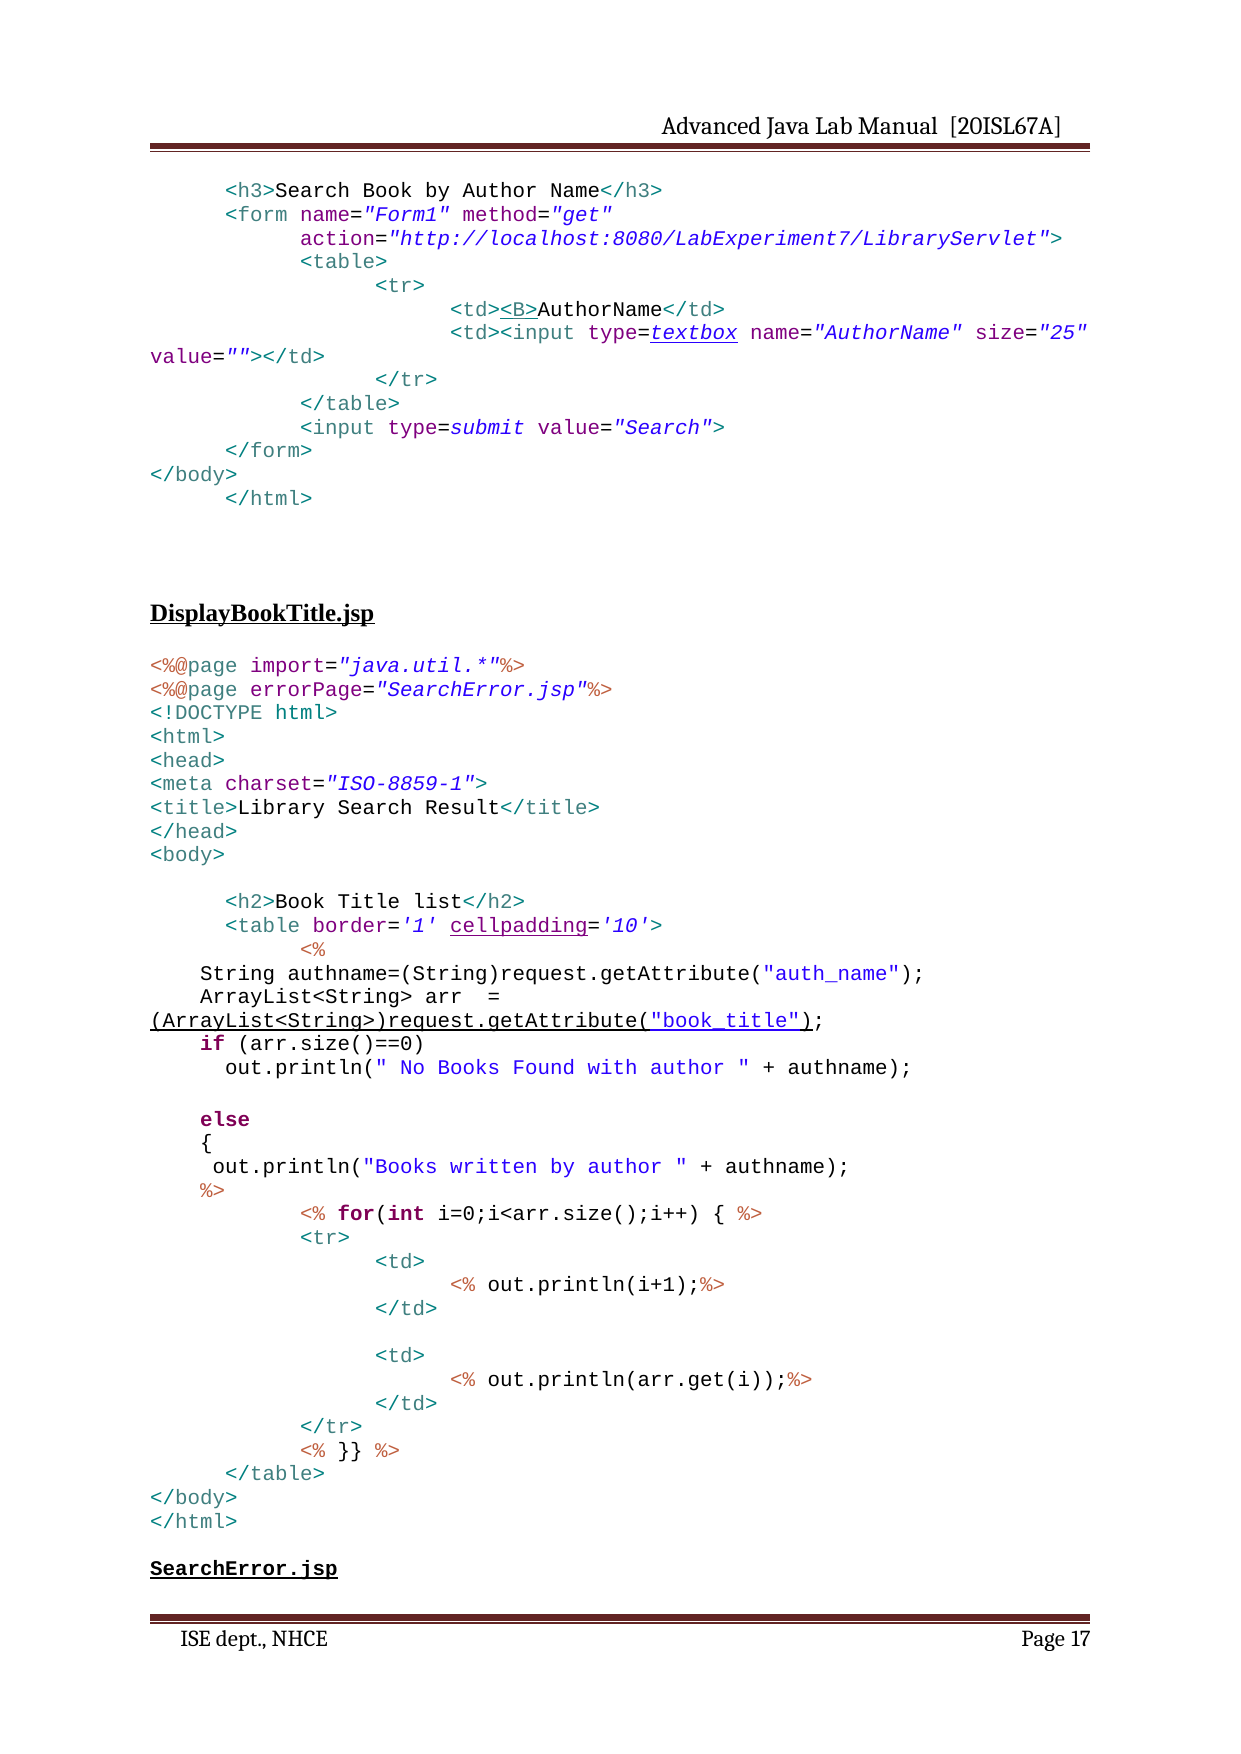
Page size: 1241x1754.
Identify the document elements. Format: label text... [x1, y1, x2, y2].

text </body> [150, 464, 1090, 488]
text <html> [150, 726, 1090, 750]
text <tr> [150, 1227, 1090, 1251]
text </head> [150, 821, 1090, 844]
list DisplayBookTitle.jsp [150, 598, 1090, 626]
text </td> [150, 1392, 1090, 1416]
text </tr> [150, 369, 1090, 393]
text String authname=(String)request.getAttribute("auth_name"); [150, 962, 1090, 986]
text action="http://localhost:8080/LabExperiment7/LibraryServlet"> [150, 228, 1090, 251]
text else [150, 1109, 1090, 1132]
text </table> [150, 393, 1090, 417]
text <body> [150, 844, 1090, 868]
text <% for(int i=0;i<arr.size();i++) { %> [150, 1203, 1090, 1227]
text <meta charset="ISO-8859-1"> [150, 773, 1090, 797]
text <h3>Search Book by Author Name</h3> [150, 180, 1090, 204]
text <%@page errorPage="SearchError.jsp"%> [150, 679, 1090, 702]
text <% out.println(arr.get(i));%> [150, 1369, 1090, 1392]
text <tr> [150, 275, 1090, 298]
text if (arr.size()==0) [150, 1033, 1090, 1057]
text </table> [150, 1463, 1090, 1487]
text <head> [150, 750, 1090, 773]
list </html> [225, 488, 1090, 511]
text <td> [150, 1345, 1090, 1369]
text out.println(" No Books Found with author " + authname); [150, 1057, 1090, 1081]
text </td> [150, 1298, 1090, 1322]
text <%@page import="java.util.*"%> [150, 655, 1090, 679]
text %> [150, 1180, 1090, 1203]
text <td> [150, 1251, 1090, 1274]
text <input type=submit value="Search"> [150, 417, 1090, 440]
text <td><B>AuthorName</td> [150, 298, 1090, 322]
text <% [150, 939, 1090, 962]
text </tr> [150, 1416, 1090, 1440]
text </form> [150, 440, 1090, 464]
text { [150, 1132, 1090, 1156]
text <title>Library Search Result</title> [150, 797, 1090, 821]
text <td><input type=textbox name="AuthorName" size="25" value=""></td> [150, 322, 1090, 369]
text <table border='1' cellpadding='10'> [150, 915, 1090, 939]
text SearchError.jsp [150, 1558, 1090, 1582]
text ArrayList<String> arr = (ArrayList<String>)request.getAttribute("book_title"); [150, 986, 1090, 1033]
text </body> [150, 1487, 1090, 1511]
text <table> [150, 251, 1090, 275]
text <h2>Book Title list</h2> [150, 892, 1090, 915]
text <% }} %> [150, 1440, 1090, 1463]
text out.println("Books written by author " + authname); [150, 1156, 1090, 1180]
text <form name="Form1" method="get" [150, 204, 1090, 228]
text </html> [150, 1511, 1090, 1534]
text <% out.println(i+1);%> [150, 1274, 1090, 1298]
text <!DOCTYPE html> [150, 702, 1090, 726]
